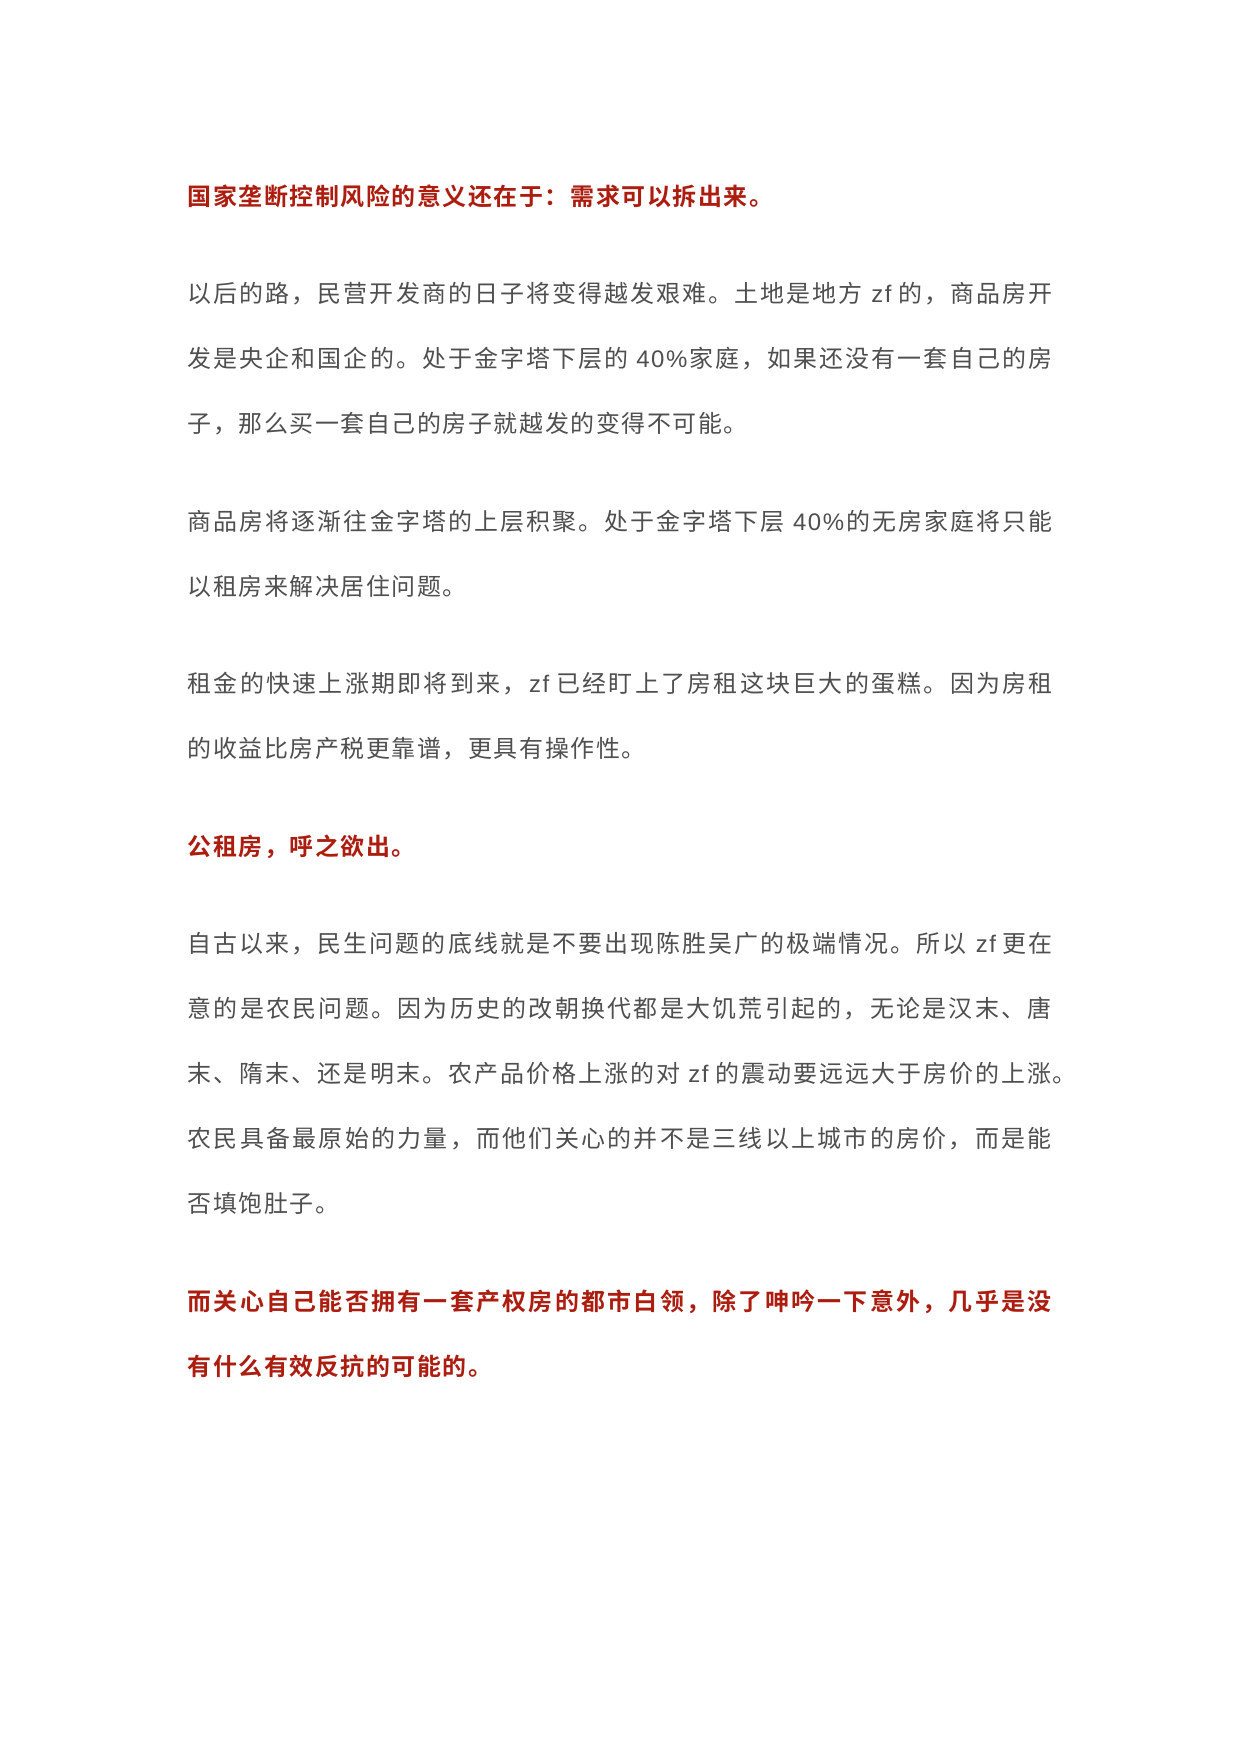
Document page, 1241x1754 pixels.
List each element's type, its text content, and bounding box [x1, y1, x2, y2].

text 自古以来，民生问题的底线就是不要出现陈胜吴广的极端情况。所以zf更在意的是农民问题。因为历史的改朝换代都是大饥荒引起的，无论是汉末、唐末、隋末、还是明末。农产品价格上涨的对zf的震动要远远大于房价的上涨。农民具备最原始的力量，而他们关心的并不是三线以上城市的房价，而是能否填饱肚子。 [187, 909, 1053, 1234]
text 国家垄断控制风险的意义还在于：需求可以拆出来。 [187, 162, 1053, 227]
text 公租房，呼之欲出。 [187, 812, 1053, 877]
text 租金的快速上涨期即将到来，zf已经盯上了房租这块巨大的蛋糕。因为房租的收益比房产税更靠谱，更具有操作性。 [187, 649, 1053, 779]
text 商品房将逐渐往金字塔的上层积聚。处于金字塔下层40%的无房家庭将只能以租房来解决居住问题。 [187, 487, 1053, 617]
text 而关心自己能否拥有一套产权房的都市白领，除了呻吟一下意外，几乎是没有什么有效反抗的可能的。 [187, 1267, 1053, 1397]
text 以后的路，民营开发商的日子将变得越发艰难。土地是地方zf的，商品房开发是央企和国企的。处于金字塔下层的40%家庭，如果还没有一套自己的房子，那么买一套自己的房子就越发的变得不可能。 [187, 259, 1053, 454]
